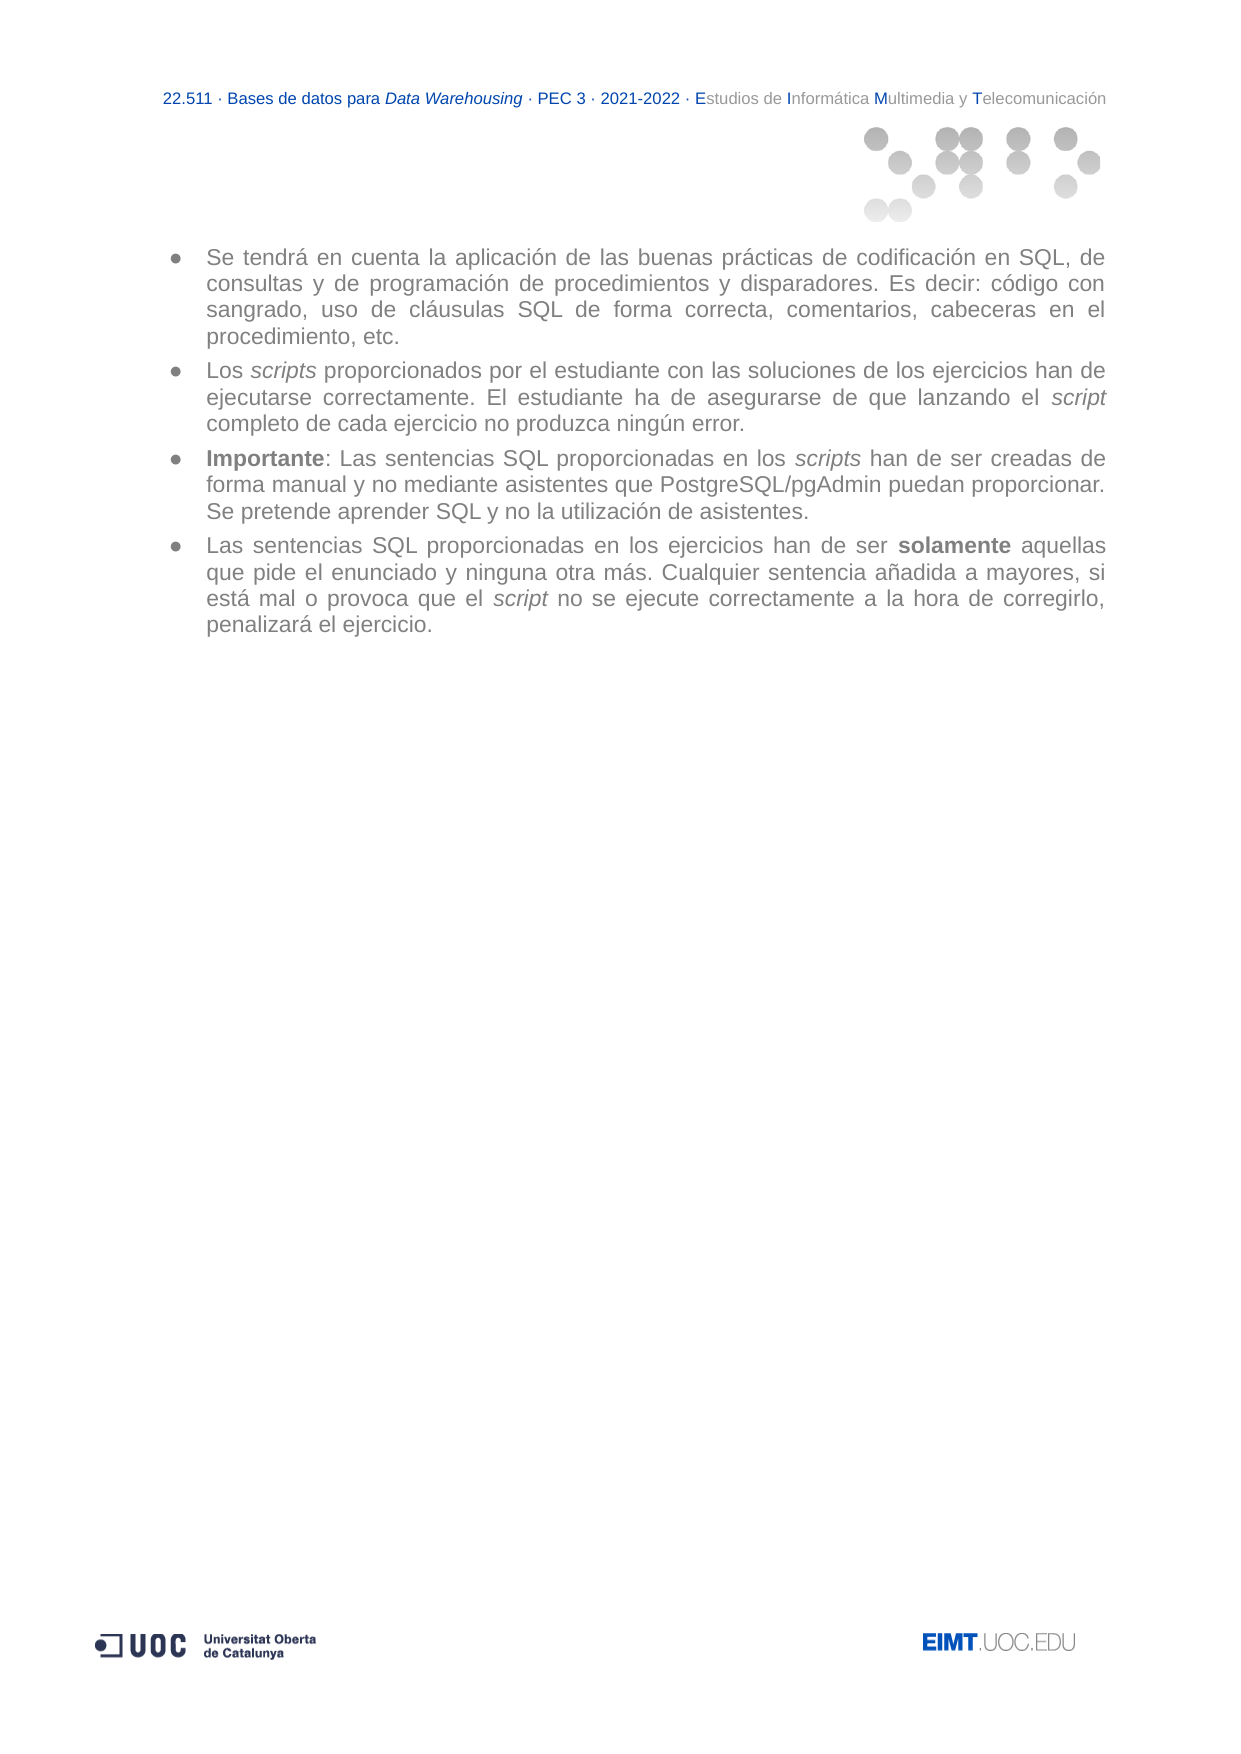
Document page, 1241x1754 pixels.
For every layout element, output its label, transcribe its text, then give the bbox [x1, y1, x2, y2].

list Se tendrá en cuenta la aplicación de las buenas prácticas de codificación en SQL, de consultas y de programación de procedimientos y disparadores. Es decir: código con sangrado, uso de cláusulas SQL de forma correcta, comentarios, cabeceras en el procedimiento, etc. [169, 244, 1106, 349]
picture [923, 1633, 1075, 1651]
picture [864, 116, 1101, 234]
list Los scripts proporcionados por el estudiante con las soluciones de los ejercicios han de ejecutarse correctamente. El estudiante ha de asegurarse de que lanzando el script completo de cada ejercicio no produzca ningún error. [169, 357, 1106, 437]
list Importante: Las sentencias SQL proporcionadas en los scripts han de ser creadas de forma manual y no mediante asistentes que PostgreSQL/pgAdmin puedan proporcionar. Se pretende aprender SQL y no la utilización de asistentes. [169, 445, 1106, 524]
picture [95, 1634, 316, 1660]
list Las sentencias SQL proporcionadas en los ejercicios han de ser solamente aquellas que pide el enunciado y ninguna otra más. Cualquier sentencia añadida a mayores, si está mal o provoca que el script no se ejecute correctamente a la hora de corregirlo, penalizará el ejercicio. [169, 532, 1106, 638]
